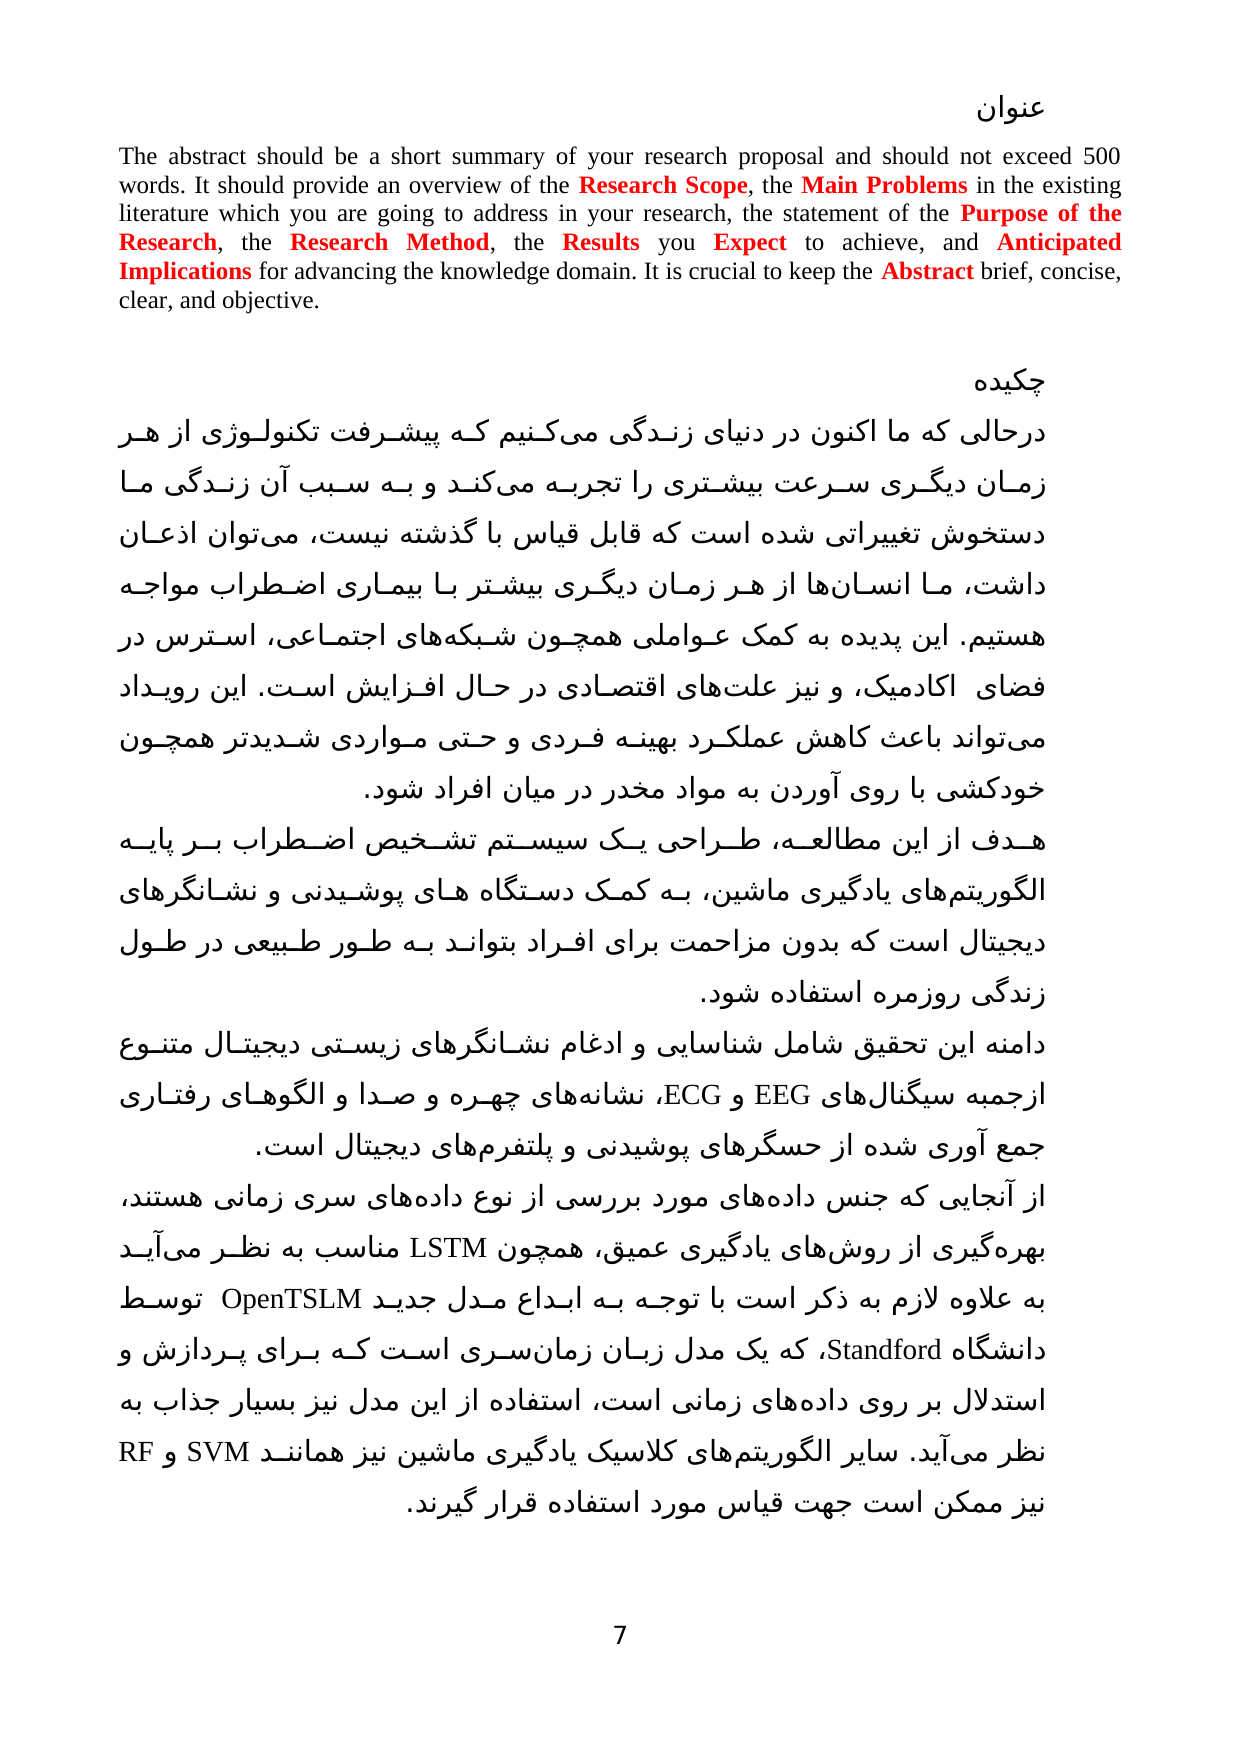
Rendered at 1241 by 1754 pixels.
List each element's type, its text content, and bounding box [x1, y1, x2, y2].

list چکیده [118, 364, 1047, 398]
list عنوان [118, 90, 1047, 124]
list از آنجایی که جنس داده‌های مورد بررسی از نوع داده‌های سری زمانی هستند، بهره‌گیری از روش‌های یادگیری عمیق، همچون LSTM مناسب به نظر می‌آید به علاوه لازم به ذکر است با توجه به ابداع مدل‌ جدید OpenTSLM توسط دانشگاه Standford، که یک مدل زبان زمان‌سری است که برای پردازش و استدلال بر روی داده‌های زمانی است، استفاده از این مدل نیز بسیار جذاب به نظر می‌آید. سایر الگوریتم‌های کلاسیک یادگیری ماشین نیز همانند SVM و RF نیز ممکن است جهت قیاس مورد استفاده قرار گیرند. [118, 1179, 1047, 1519]
list هدف از این مطالعه، طراحی یک سیستم تشخیص اضطراب بر پایه الگوریتم‌های یادگیری ماشین، به کمک دستگاه های پوشیدنی و نشانگرهای دیجیتال است که بدون مزاحمت برای افراد بتواند به طور طبیعی در طول زندگی روزمره استفاده شود. [118, 822, 1047, 1009]
text The abstract should be a short summary of your research proposal and should not exceed 500 words. It should provide an overview of the Research Scope, the Main Problems in the existing literature which you are going to address in your research, the statement of the Purpose of the Research, the Research Method, the Results you Expect to achieve, and Anticipated Implications for advancing the knowledge domain. It is crucial to keep the Abstract brief, concise, clear, and objective. [118, 141, 1122, 313]
list درحالی که ما اکنون در دنیای زندگی می‌کنیم که پیشرفت تکنولوژی از هر زمان دیگری سرعت بیشتری را تجربه می‌کند و به سبب آن زندگی ما دستخوش تغییراتی شده است که قابل قیاس با گذشته نیست، می‌توان اذعان داشت، ما انسان‌ها از هر زمان دیگری بیشتر با بیماری اضطراب مواجه هستیم. این پدیده به کمک عواملی همچون شبکه‌های اجتماعی، استرس در فضای اکادمیک، و نیز علت‌های اقتصادی در حال افزایش است. این رویداد می‌تواند باعث کاهش عملکرد بهینه فردی و حتی مواردی شدیدتر همچون خودکشی با روی آوردن به مواد مخدر در میان افراد شود. [118, 415, 1047, 805]
list دامنه این تحقیق شامل شناسایی و ادغام نشانگرهای زیستی دیجیتال متنوع ازجمبه سیگنال‌های EEG و ECG، نشانه‌های چهره و صدا و الگوهای رفتاری جمع آوری شده از حسگرهای پوشیدنی و پلتفرم‌های دیجیتال است. [118, 1026, 1047, 1162]
